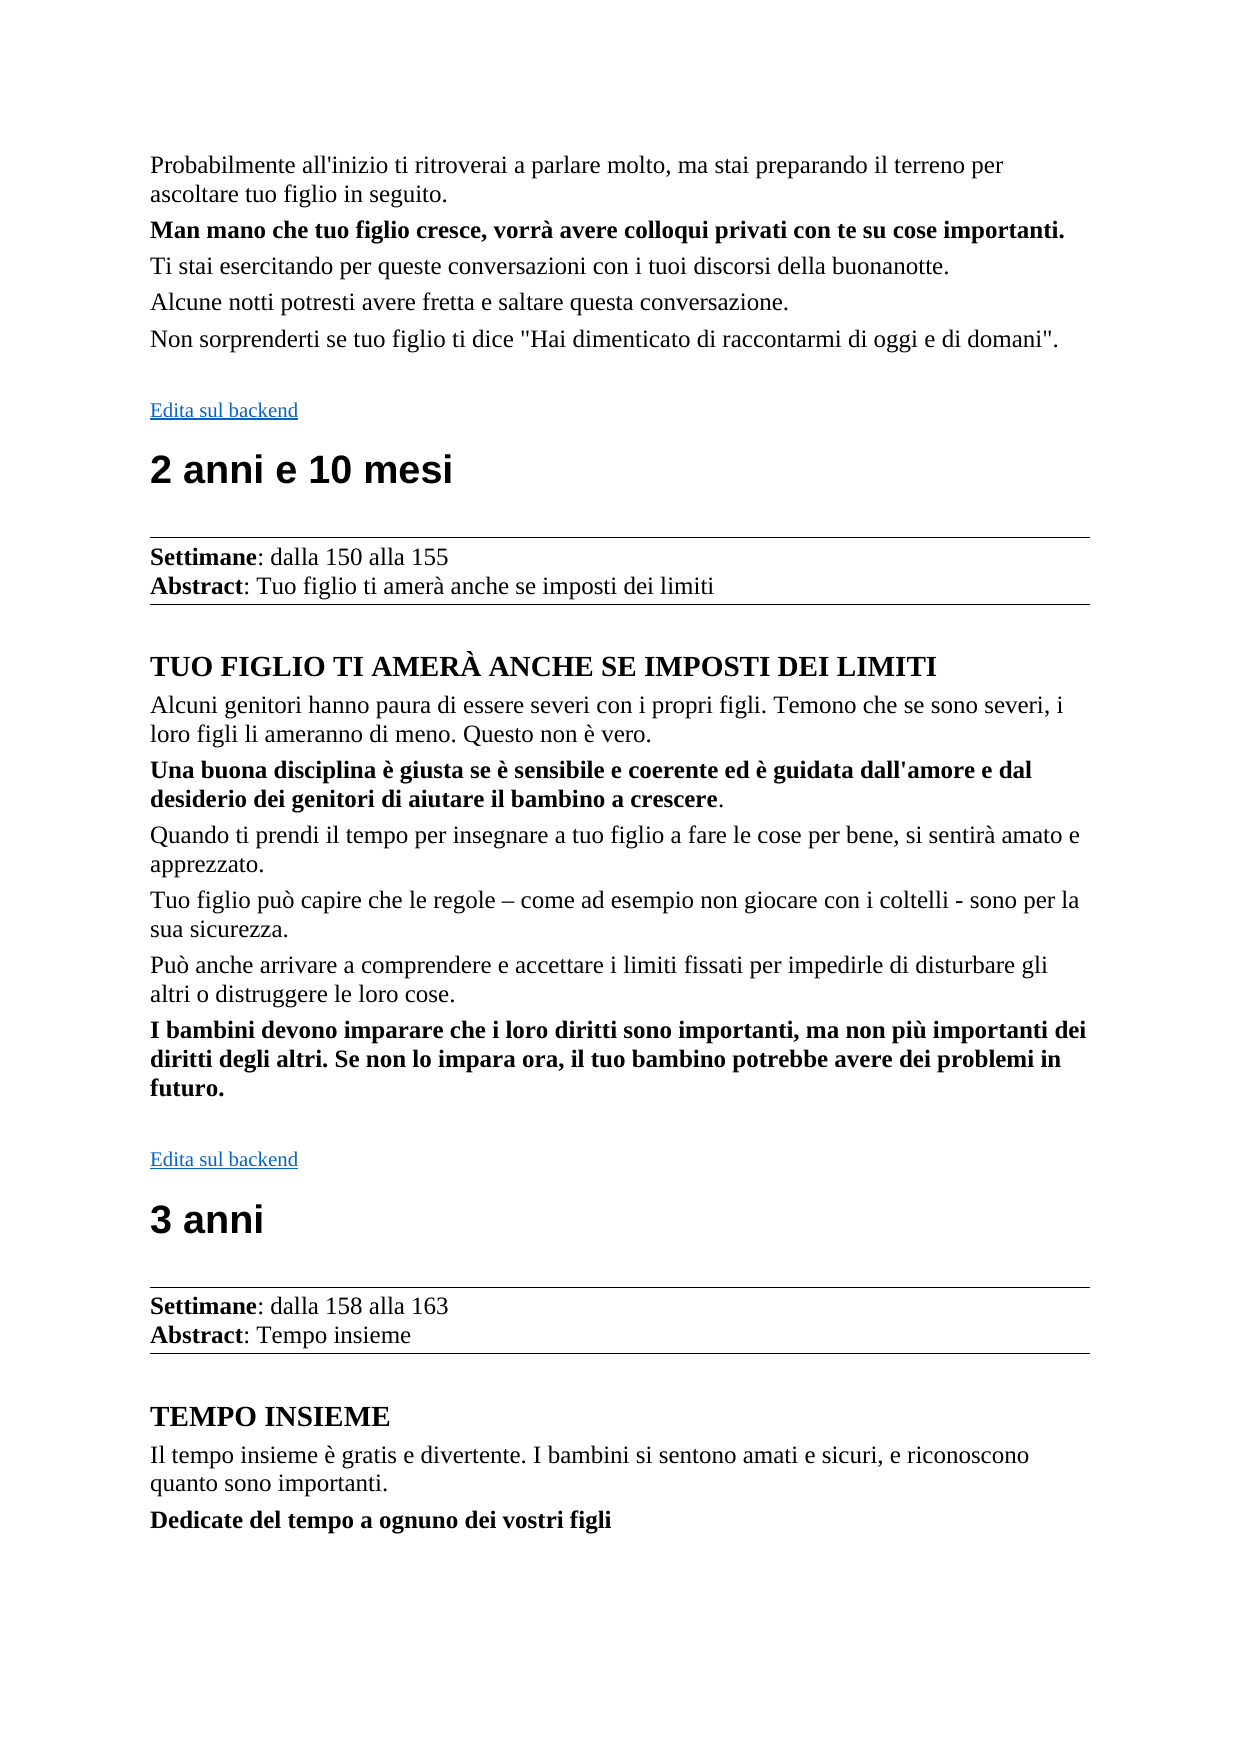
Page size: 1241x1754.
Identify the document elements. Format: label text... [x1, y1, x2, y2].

text Dedicate del tempo a ognuno dei vostri figli [150, 1505, 1090, 1533]
subtitle 2 anni e 10 mesi [150, 447, 1090, 492]
text Man mano che tuo figlio cresce, vorrà avere colloqui privati con te su cose importanti. [150, 215, 1090, 244]
text Non sorprenderti se tuo figlio ti dice "Hai dimenticato di raccontarmi di oggi e di domani". [150, 324, 1090, 352]
text Edita sul backend [150, 1147, 1090, 1171]
text I bambini devono imparare che i loro diritti sono importanti, ma non più importanti dei diritti degli altri. Se non lo impara ora, il tuo bambino potrebbe avere dei problemi in futuro. [150, 1016, 1090, 1102]
text Ti stai esercitando per queste conversazioni con i tuoi discorsi della buonanotte. [150, 251, 1090, 280]
text Il tempo insieme è gratis e divertente. I bambini si sentono amati e sicuri, e riconoscono quanto sono importanti. [150, 1440, 1090, 1497]
text Una buona disciplina è giusta se è sensibile e coerente ed è guidata dall'amore e dal desiderio dei genitori di aiutare il bambino a crescere. [150, 756, 1090, 813]
subtitle 3 anni [150, 1196, 1090, 1241]
text Alcuni genitori hanno paura di essere severi con i propri figli. Temono che se sono severi, i loro figli li ameranno di meno. Questo non è vero. [150, 691, 1090, 748]
text Settimane: dalla 150 alla 155 Abstract: Tuo figlio ti amerà anche se imposti dei limiti [150, 538, 1090, 604]
text Probabilmente all'inizio ti ritroverai a parlare molto, ma stai preparando il terreno per ascoltare tuo figlio in seguito. [150, 150, 1090, 207]
text Edita sul backend [150, 397, 1090, 422]
text Tuo figlio può capire che le regole – come ad esempio non giocare con i coltelli - sono per la sua sicurezza. [150, 886, 1090, 943]
text Settimane: dalla 158 alla 163 Abstract: Tempo insieme [150, 1288, 1090, 1353]
text TEMPO INSIEME [150, 1399, 1090, 1432]
text Alcune notti potresti avere fretta e saltare questa conversazione. [150, 287, 1090, 316]
text TUO FIGLIO TI AMERÀ ANCHE SE IMPOSTI DEI LIMITI [150, 649, 1090, 683]
text Può anche arrivare a comprendere e accettare i limiti fissati per impedirle di disturbare gli altri o distruggere le loro cose. [150, 951, 1090, 1008]
text Quando ti prendi il tempo per insegnare a tuo figlio a fare le cose per bene, si sentirà amato e apprezzato. [150, 821, 1090, 878]
